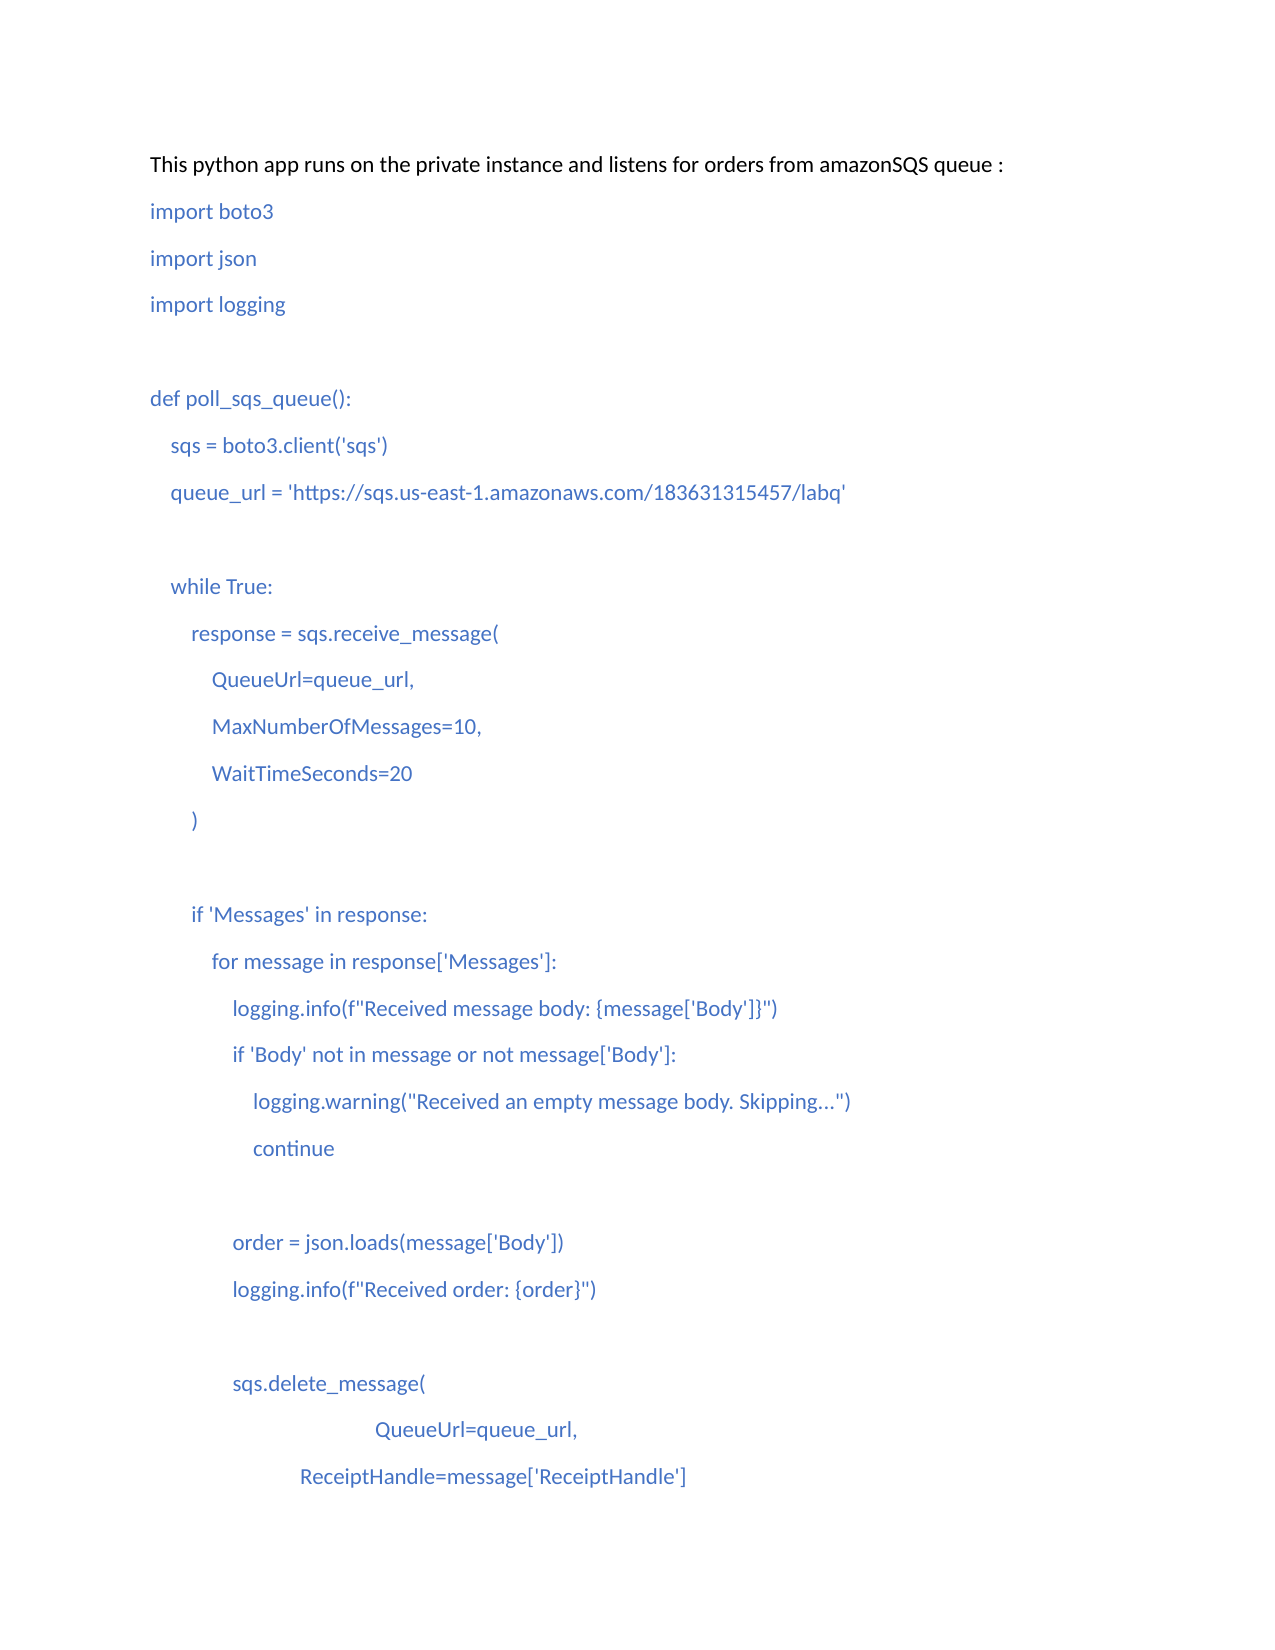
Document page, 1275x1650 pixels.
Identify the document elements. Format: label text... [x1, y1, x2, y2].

text import logging [150, 291, 1125, 319]
text continue [150, 1134, 1125, 1162]
text if 'Body' not in message or not message['Body']: [150, 1041, 1125, 1069]
text import json [150, 244, 1125, 272]
text ReceiptHandle=message['ReceiptHandle'] [150, 1462, 1125, 1491]
text logging.info(f"Received message body: {message['Body']}") [150, 994, 1125, 1022]
text QueueUrl=queue_url, [150, 1416, 1125, 1444]
text import boto3 [150, 197, 1125, 225]
text WaitTimeSeconds=20 [150, 759, 1125, 787]
text order = json.loads(message['Body']) [150, 1228, 1125, 1256]
text queue_url = 'https://sqs.us-east-1.amazonaws.com/183631315457/labq' [150, 478, 1125, 506]
text This python app runs on the private instance and listens for orders from amazonSQS queue : [150, 150, 1125, 178]
text sqs = boto3.client('sqs') [150, 431, 1125, 459]
text ) [150, 806, 1125, 834]
text MaxNumberOfMessages=10, [150, 712, 1125, 741]
text sqs.delete_message( [150, 1369, 1125, 1397]
text logging.info(f"Received order: {order}") [150, 1275, 1125, 1303]
text def poll_sqs_queue(): [150, 384, 1125, 412]
text while True: [150, 572, 1125, 600]
text logging.warning("Received an empty message body. Skipping...") [150, 1087, 1125, 1116]
text for message in response['Messages']: [150, 947, 1125, 975]
text response = sqs.receive_message( [150, 619, 1125, 647]
text QueueUrl=queue_url, [150, 666, 1125, 694]
text if 'Messages' in response: [150, 900, 1125, 928]
